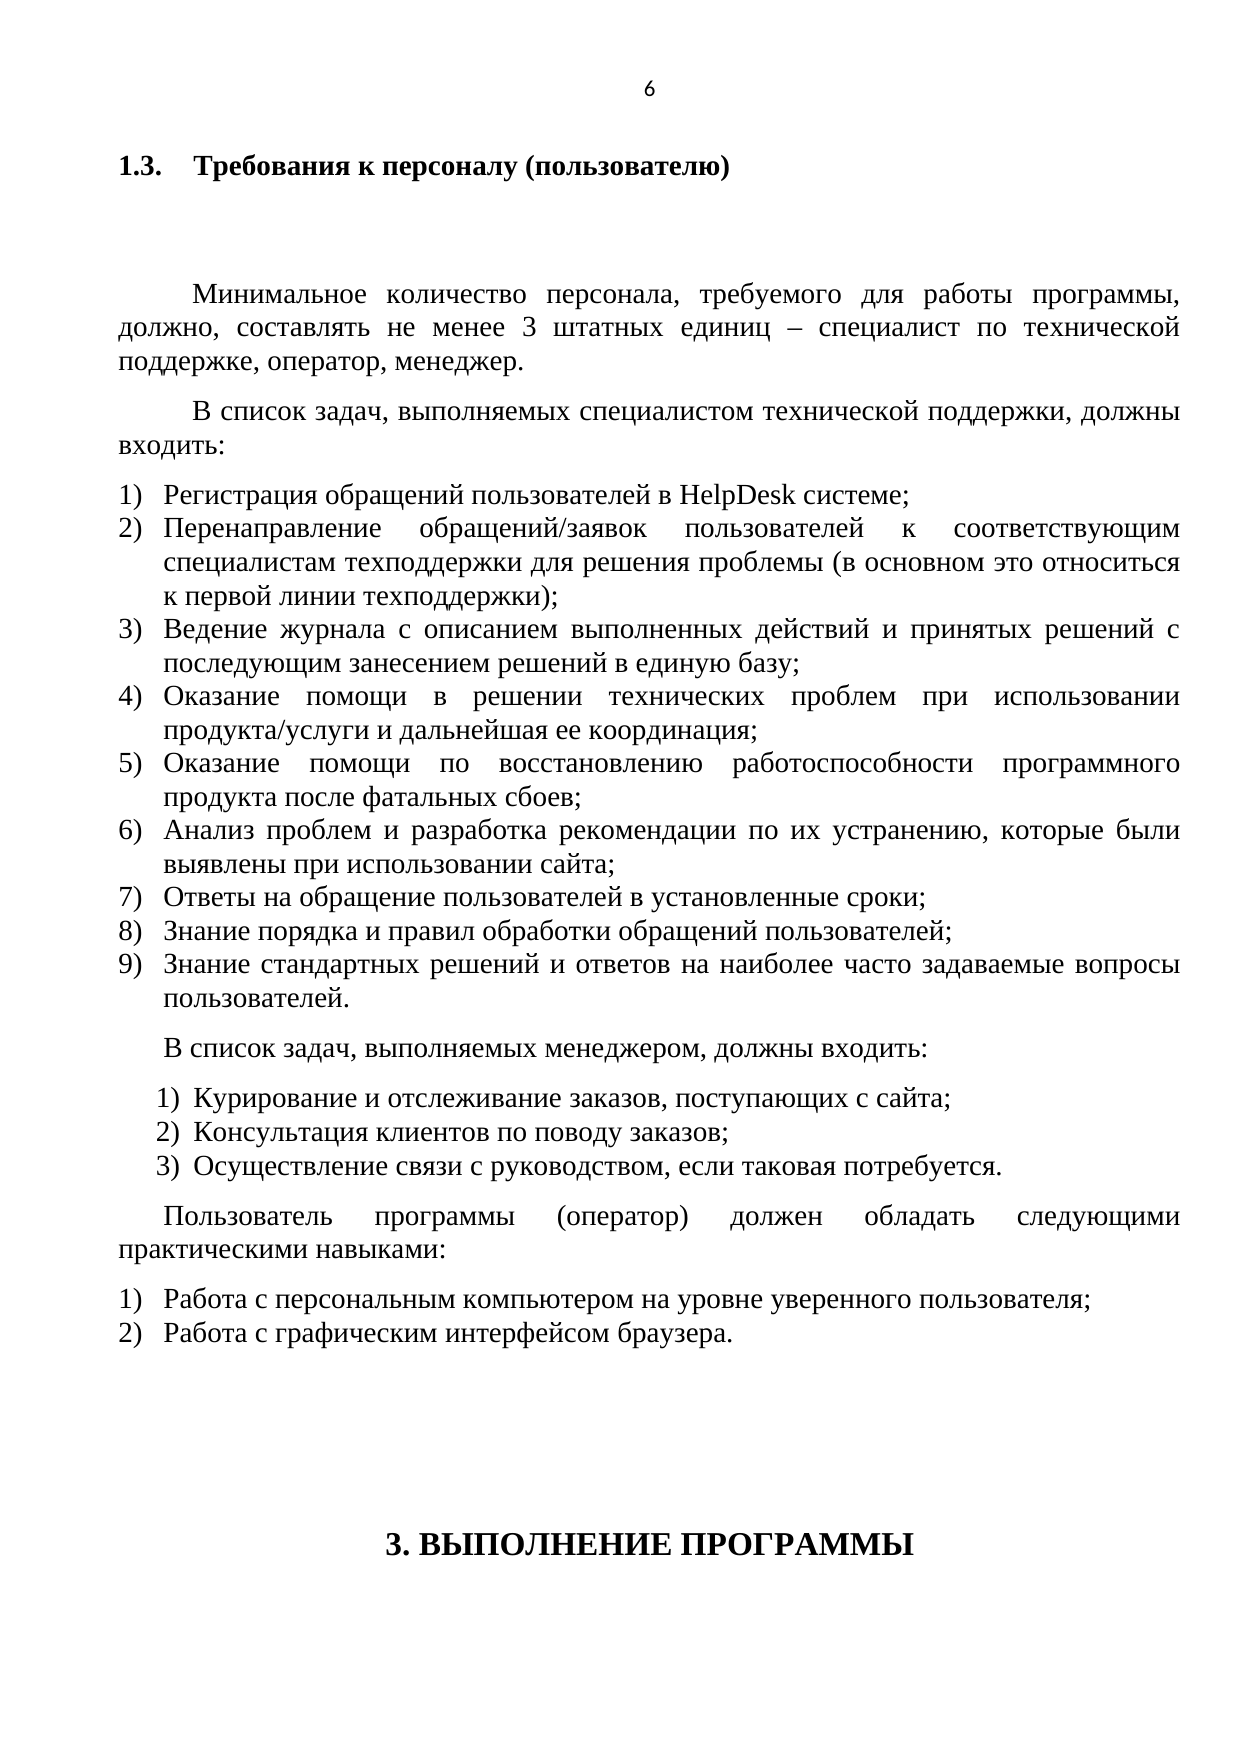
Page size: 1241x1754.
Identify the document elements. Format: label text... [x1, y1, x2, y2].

list Работа с персональным компьютером на уровне уверенного пользователя; [118, 1282, 1181, 1315]
list Ответы на обращение пользователей в установленные сроки; [118, 879, 1181, 913]
list Оказание помощи по восстановлению работоспособности программного продукта после фатальных сбоев; [118, 745, 1181, 812]
list Анализ проблем и разработка рекомендации по их устранению, которые были выявлены при использовании сайта; [118, 812, 1181, 879]
text Минимальное количество персонала, требуемого для работы программы, должно, составлять не менее 3 штатных единиц – специалист по технической поддержке, оператор, менеджер. [118, 276, 1181, 377]
list Оказание помощи в решении технических проблем при использовании продукта/услуги и дальнейшая ее координация; [118, 678, 1181, 745]
list Работа с графическим интерфейсом браузера. [118, 1315, 1181, 1349]
list Регистрация обращений пользователей в HelpDesk системе; [118, 477, 1181, 511]
list Осуществление связи с руководством, если таковая потребуется. [156, 1148, 1181, 1181]
text В список задач, выполняемых менеджером, должны входить: [118, 1030, 1181, 1064]
list Консультация клиентов по поводу заказов; [156, 1114, 1181, 1148]
list Ведение журнала с описанием выполненных действий и принятых решений с последующим занесением решений в единую базу; [118, 611, 1181, 678]
subtitle 3. ВЫПОЛНЕНИЕ ПРОГРАММЫ [118, 1524, 1181, 1563]
list Перенаправление обращений/заявок пользователей к соответствующим специалистам техподдержки для решения проблемы (в основном это относиться к первой линии техподдержки); [118, 511, 1181, 611]
text Пользователь программы (оператор) должен обладать следующими практическими навыками: [118, 1198, 1181, 1265]
list Знание стандартных решений и ответов на наиболее часто задаваемые вопросы пользователей. [118, 947, 1181, 1014]
list Курирование и отслеживание заказов, поступающих с сайта; [156, 1081, 1181, 1114]
subtitle Требования к персоналу (пользователю) [118, 148, 1181, 181]
text В список задач, выполняемых специалистом технической поддержки, должны входить: [118, 393, 1181, 460]
list Знание порядка и правил обработки обращений пользователей; [118, 913, 1181, 947]
